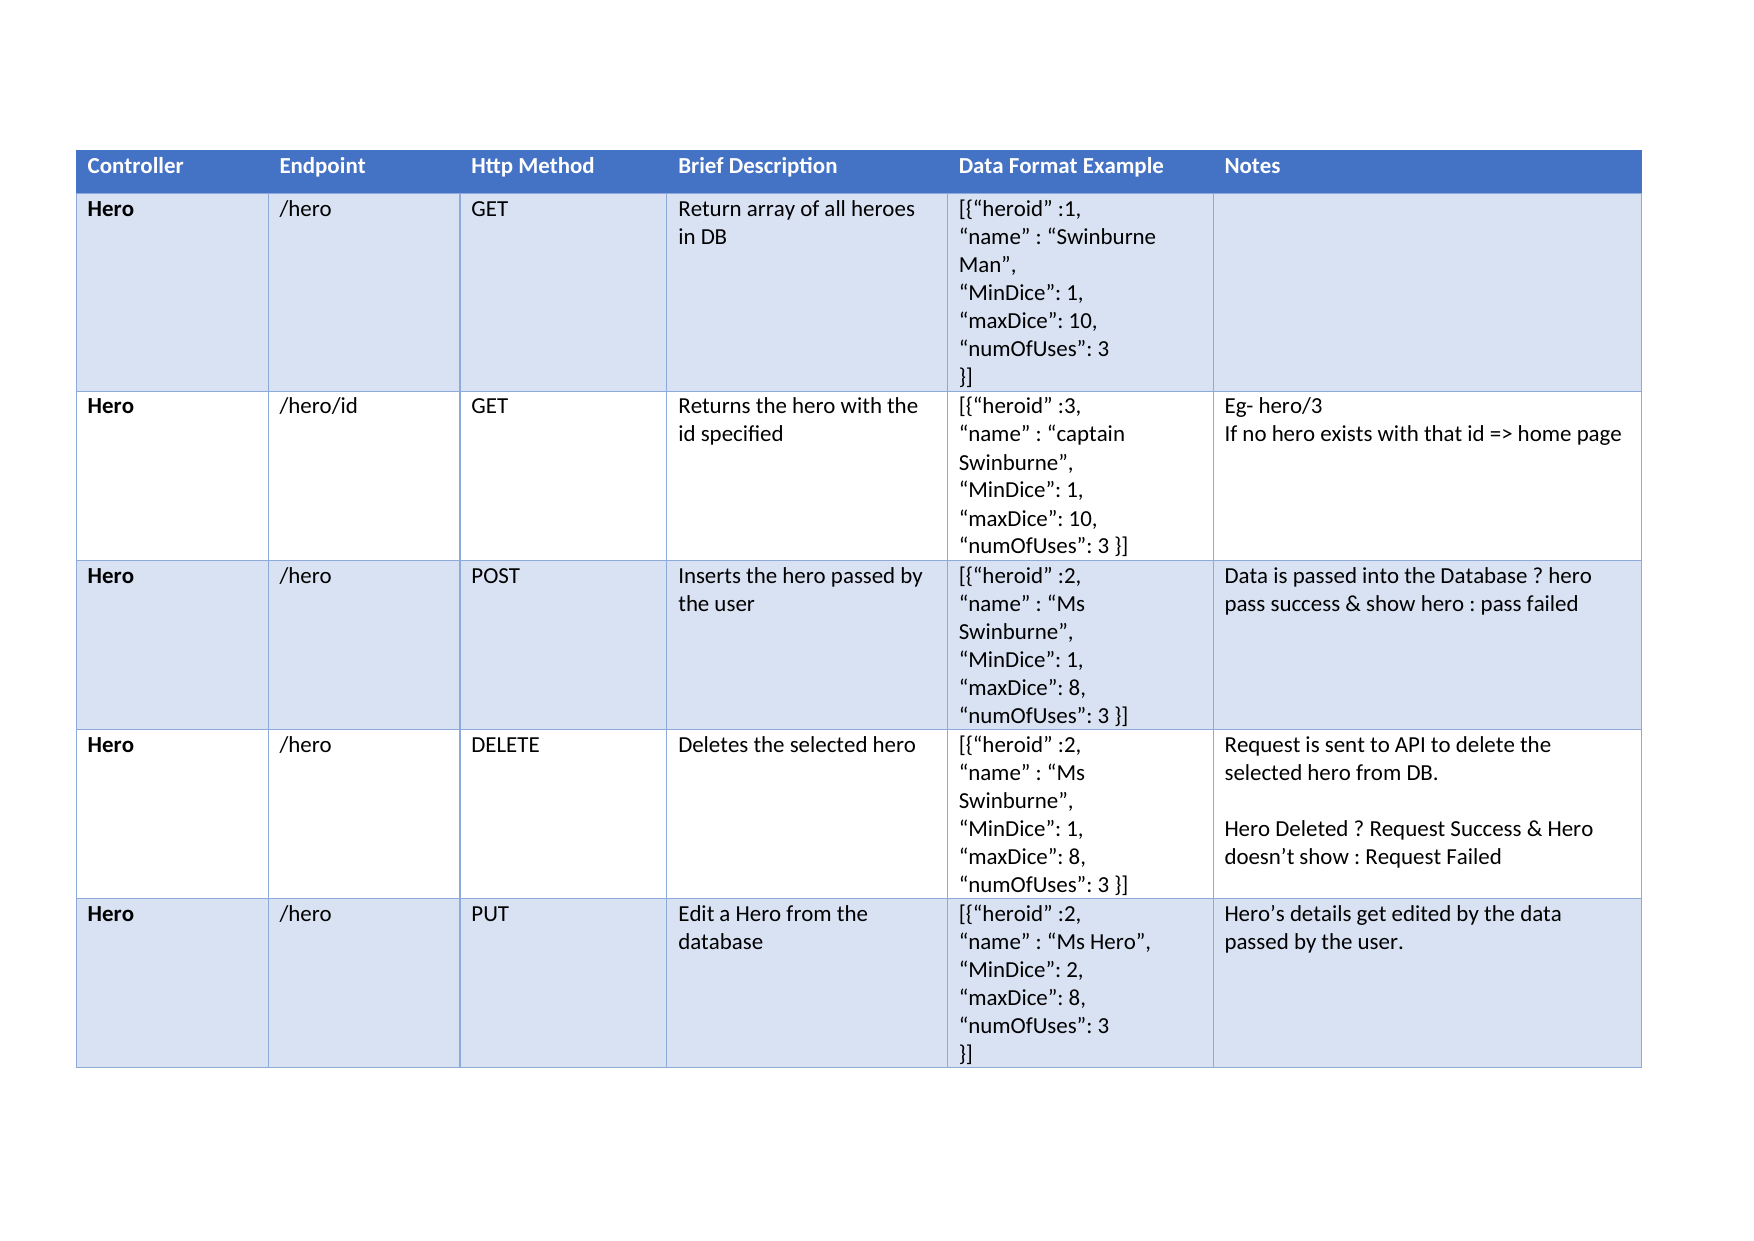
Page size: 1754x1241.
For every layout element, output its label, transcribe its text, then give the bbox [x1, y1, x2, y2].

table_cell [1214, 194, 1641, 391]
table_cell POST [461, 561, 666, 729]
table_cell GET [461, 194, 666, 391]
table_header Notes [1214, 151, 1641, 193]
table_header Endpoint [269, 151, 459, 193]
table_cell Hero [77, 392, 268, 560]
table_cell Deletes the selected hero [667, 730, 947, 898]
table_cell /hero [269, 561, 459, 729]
table_header Controller [77, 151, 268, 193]
table_cell [{“heroid” :2, “name” : “Ms Swinburne”, “MinDice”: 1, “maxDice”: 8, “numOfUses”: 3 }] [948, 730, 1213, 898]
table_cell Hero [77, 561, 268, 729]
table_cell /hero/id [269, 392, 459, 560]
table_header Http Method [461, 151, 666, 193]
table_cell PUT [461, 899, 666, 1067]
table_cell Hero [77, 194, 268, 391]
table_cell DELETE [461, 730, 666, 898]
table_cell Hero [77, 899, 268, 1067]
table_cell Request is sent to API to delete the selected hero from DB. Hero Deleted ? Request Success & Hero doesn’t show : Request Failed [1214, 730, 1641, 898]
table_cell [{“heroid” :2, “name” : “Ms Swinburne”, “MinDice”: 1, “maxDice”: 8, “numOfUses”: 3 }] [948, 561, 1213, 729]
table_cell /hero [269, 899, 459, 1067]
table_cell /hero [269, 194, 459, 391]
table_cell Edit a Hero from the database [667, 899, 947, 1067]
table_cell Return array of all heroes in DB [667, 194, 947, 391]
table_cell /hero [269, 730, 459, 898]
table_header Data Format Example [948, 151, 1213, 193]
table_cell Returns the hero with the id specified [667, 392, 947, 560]
table_cell Hero [77, 730, 268, 898]
table_cell [{“heroid” :1, “name” : “Swinburne Man”, “MinDice”: 1, “maxDice”: 10, “numOfUses”: 3 }] [948, 194, 1213, 391]
table_header Brief Description [667, 151, 947, 193]
table_cell Hero’s details get edited by the data passed by the user. [1214, 899, 1641, 1067]
table_cell [{“heroid” :3, “name” : “captain Swinburne”, “MinDice”: 1, “maxDice”: 10, “numOfUses”: 3 }] [948, 392, 1213, 560]
table_cell Inserts the hero passed by the user [667, 561, 947, 729]
table_cell [{“heroid” :2, “name” : “Ms Hero”, “MinDice”: 2, “maxDice”: 8, “numOfUses”: 3 }] [948, 899, 1213, 1067]
table_cell GET [461, 392, 666, 560]
table_cell Eg- hero/3 If no hero exists with that id => home page [1214, 392, 1641, 560]
table_cell Data is passed into the Database ? hero pass success & show hero : pass failed [1214, 561, 1641, 729]
